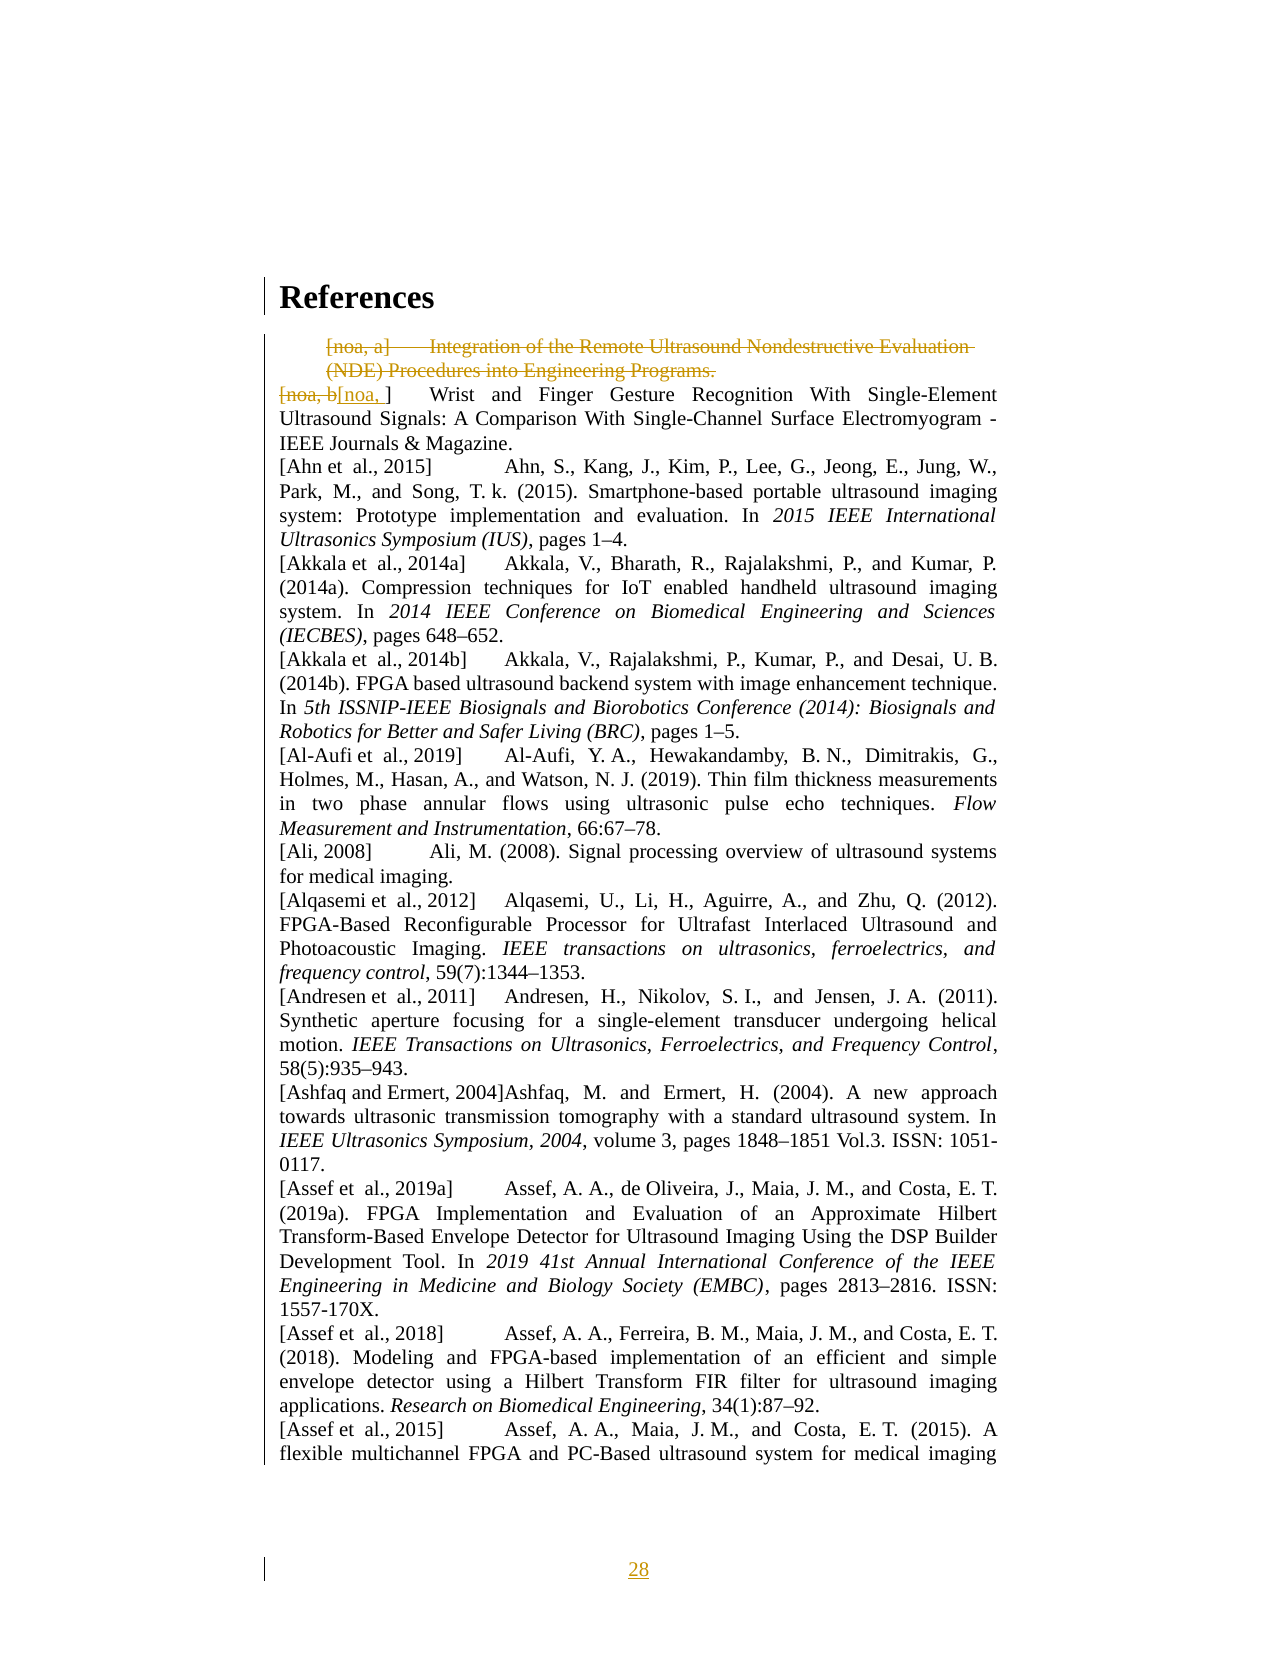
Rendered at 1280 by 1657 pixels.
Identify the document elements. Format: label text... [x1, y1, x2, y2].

text [Akkala et al., 2014a] Akkala, V., Bharath, R., Rajalakshmi, P., and Kumar, P. (2014a). Compression techniques for IoT enabled handheld ultrasound imaging system. In 2014 IEEE Conference on Biomedical Engineering and Sciences (IECBES), pages 648–652. [279, 551, 998, 647]
text ] Wrist and Finger Gesture Recognition With Single-Element Ultrasound Signals: A Comparison With Single-Channel Surface Electromyogram - IEEE Journals & Magazine. [279, 382, 998, 454]
text [Andresen et al., 2011] Andresen, H., Nikolov, S. I., and Jensen, J. A. (2011). Synthetic aperture focusing for a single-element transducer undergoing helical motion. IEEE Transactions on Ultrasonics, Ferroelectrics, and Frequency Control, 58(5):935–943. [279, 984, 998, 1080]
text [Akkala et al., 2014b] Akkala, V., Rajalakshmi, P., Kumar, P., and Desai, U. B. (2014b). FPGA based ultrasound backend system with image enhancement technique. In 5th ISSNIP-IEEE Biosignals and Biorobotics Conference (2014): Biosignals and Robotics for Better and Safer Living (BRC), pages 1–5. [279, 647, 998, 743]
text [Ahn et al., 2015] Ahn, S., Kang, J., Kim, P., Lee, G., Jeong, E., Jung, W., Park, M., and Song, T. k. (2015). Smartphone-based portable ultrasound imaging system: Prototype implementation and evaluation. In 2015 IEEE International Ultrasonics Symposium (IUS), pages 1–4. [279, 454, 998, 551]
text [Ashfaq and Ermert, 2004] Ashfaq, M. and Ermert, H. (2004). A new approach towards ultrasonic transmission tomography with a standard ultrasound system. In IEEE Ultrasonics Symposium, 2004, volume 3, pages 1848–1851 Vol.3. ISSN: 1051-0117. [279, 1080, 998, 1176]
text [279, 1417, 998, 1465]
text [Assef et al., 2019a] Assef, A. A., de Oliveira, J., Maia, J. M., and Costa, E. T. (2019a). FPGA Implementation and Evaluation of an Approximate Hilbert Transform-Based Envelope Detector for Ultrasound Imaging Using the DSP Builder Development Tool. In 2019 41st Annual International Conference of the IEEE Engineering in Medicine and Biology Society (EMBC), pages 2813–2816. ISSN: 1557-170X. [279, 1176, 998, 1321]
text [Al-Aufi et al., 2019] Al-Aufi, Y. A., Hewakandamby, B. N., Dimitrakis, G., Holmes, M., Hasan, A., and Watson, N. J. (2019). Thin film thickness measurements in two phase annular flows using ultrasonic pulse echo techniques. Flow Measurement and Instrumentation, 66:67–78. [279, 743, 998, 839]
text [Ali, 2008] Ali, M. (2008). Signal processing overview of ultrasound systems for medical imaging. [279, 839, 998, 888]
text [Assef et al., 2018] Assef, A. A., Ferreira, B. M., Maia, J. M., and Costa, E. T. (2018). Modeling and FPGA-based implementation of an efficient and simple envelope detector using a Hilbert Transform FIR filter for ultrasound imaging applications. Research on Biomedical Engineering, 34(1):87–92. [279, 1321, 998, 1417]
text [Alqasemi et al., 2012] Alqasemi, U., Li, H., Aguirre, A., and Zhu, Q. (2012). FPGA-Based Reconfigurable Processor for Ultrafast Interlaced Ultrasound and Photoacoustic Imaging. IEEE transactions on ultrasonics, ferroelectrics, and frequency control, 59(7):1344–1353. [279, 888, 998, 984]
subtitle References [279, 277, 998, 315]
